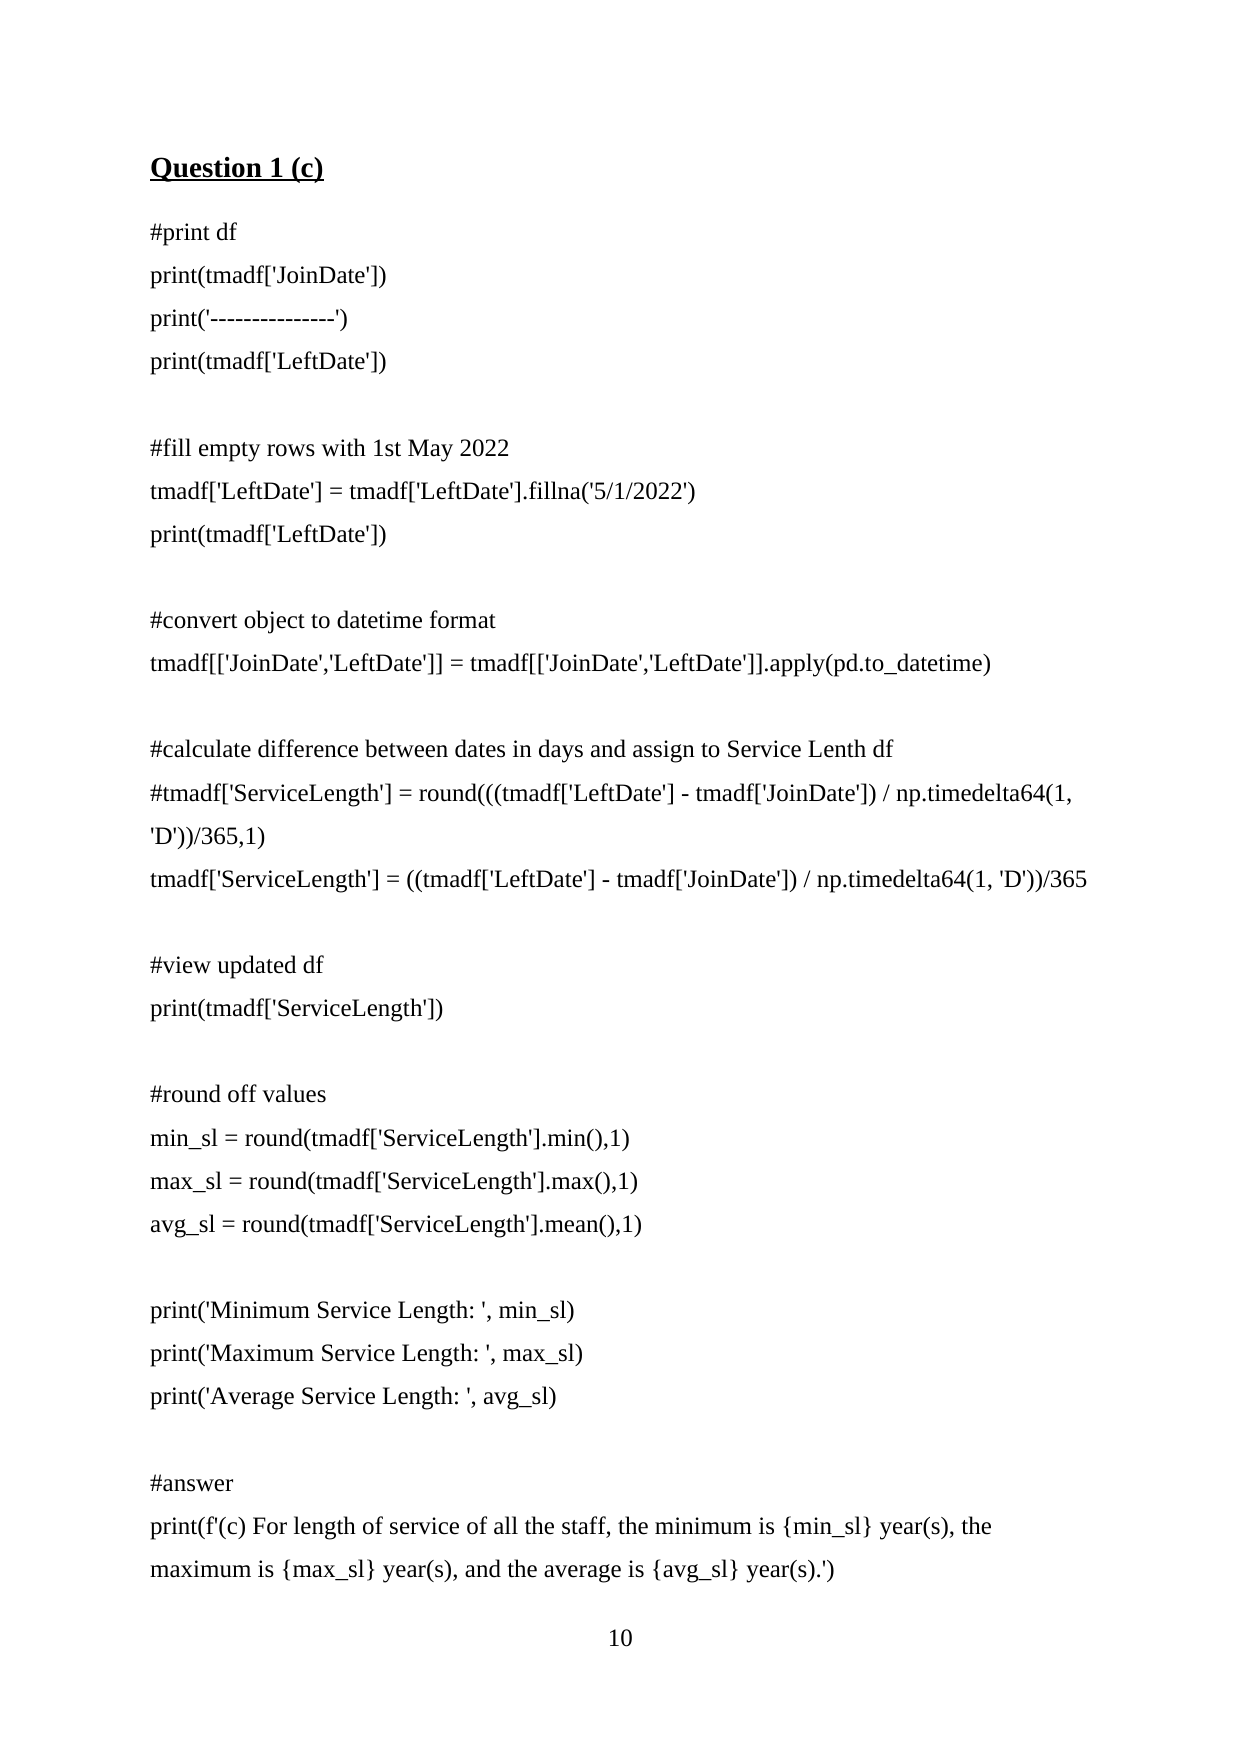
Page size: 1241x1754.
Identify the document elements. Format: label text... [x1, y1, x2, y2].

text print(tmadf['LeftDate']) [150, 346, 1090, 375]
text print(f'(c) For length of service of all the staff, the minimum is {min_sl} year(s), the maximum is {max_sl} year(s), and the average is {avg_sl} year(s).') [150, 1511, 1090, 1583]
text tmadf[['JoinDate','LeftDate']] = tmadf[['JoinDate','LeftDate']].apply(pd.to_datetime) [150, 648, 1090, 677]
text print('Minimum Service Length: ', min_sl) [150, 1295, 1090, 1324]
text print('Maximum Service Length: ', max_sl) [150, 1338, 1090, 1367]
text print(tmadf['LeftDate']) [150, 519, 1090, 548]
text tmadf['LeftDate'] = tmadf['LeftDate'].fillna('5/1/2022') [150, 476, 1090, 504]
text avg_sl = round(tmadf['ServiceLength'].mean(),1) [150, 1209, 1090, 1238]
subtitle Question 1 (c) [150, 150, 1090, 183]
text #convert object to datetime format [150, 605, 1090, 634]
text #fill empty rows with 1st May 2022 [150, 433, 1090, 461]
text #round off values [150, 1079, 1090, 1108]
text #answer [150, 1468, 1090, 1496]
text tmadf['ServiceLength'] = ((tmadf['LeftDate'] - tmadf['JoinDate']) / np.timedelta64(1, 'D'))/365 [150, 864, 1090, 893]
text #tmadf['ServiceLength'] = round(((tmadf['LeftDate'] - tmadf['JoinDate']) / np.timedelta64(1, 'D'))/365,1) [150, 778, 1090, 849]
text print('Average Service Length: ', avg_sl) [150, 1381, 1090, 1410]
text print('---------------') [150, 303, 1090, 332]
text #print df [150, 217, 1090, 246]
text min_sl = round(tmadf['ServiceLength'].min(),1) [150, 1123, 1090, 1151]
text print(tmadf['ServiceLength']) [150, 993, 1090, 1022]
text print(tmadf['JoinDate']) [150, 260, 1090, 289]
text #view updated df [150, 950, 1090, 979]
text #calculate difference between dates in days and assign to Service Lenth df [150, 734, 1090, 763]
text max_sl = round(tmadf['ServiceLength'].max(),1) [150, 1166, 1090, 1194]
